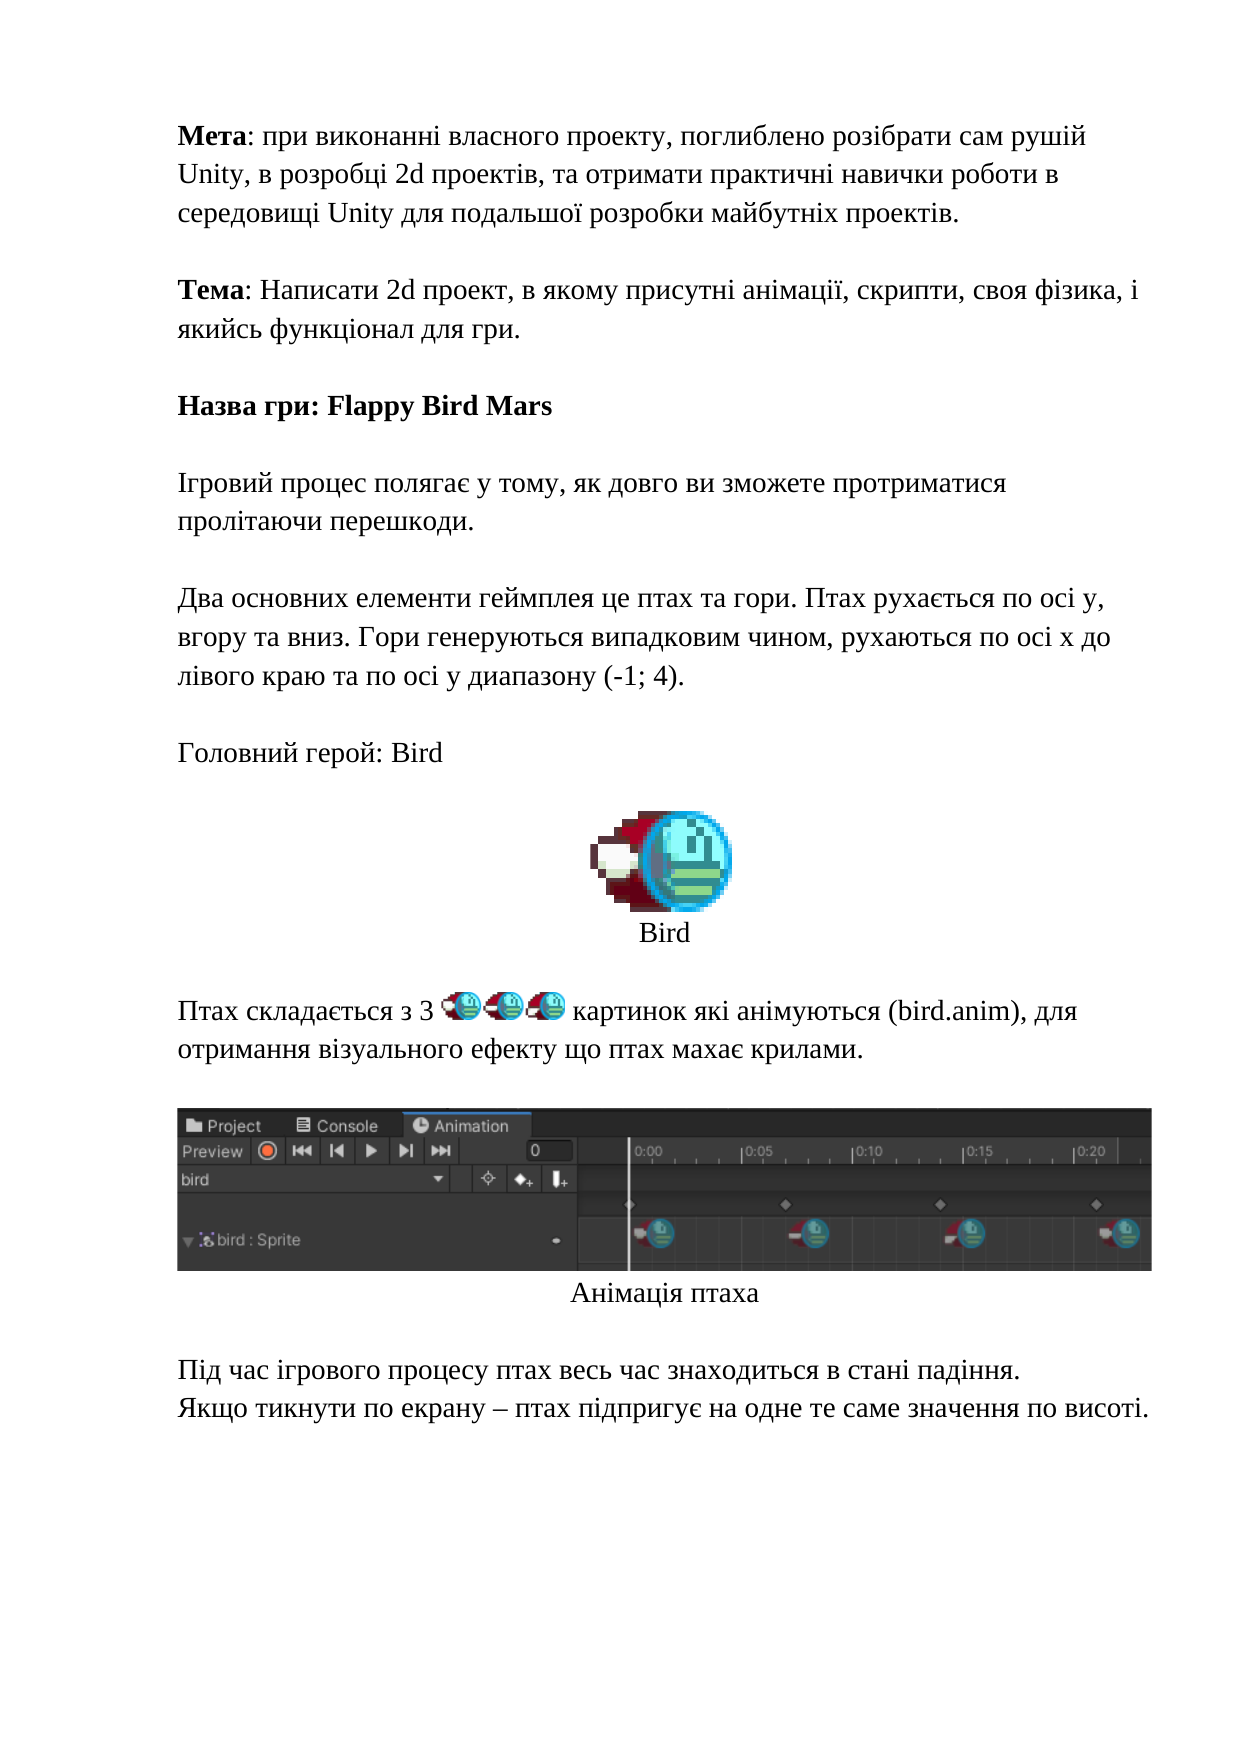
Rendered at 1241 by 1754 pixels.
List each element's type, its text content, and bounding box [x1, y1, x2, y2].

text Назва гри: Flappy Bird Mars [177, 388, 1152, 421]
text Bird [177, 915, 1152, 949]
picture [177, 1108, 1152, 1271]
picture [590, 811, 739, 912]
text Два основних елементи геймплея це птах та гори. Птах рухається по осі у, вгору та вниз. Гори генеруються випадковим чином, рухаються по осі х до лівого краю та по осі у диапазону (-1; 4). [177, 581, 1152, 691]
text Під час ігрового процесу птах весь час знаходиться в стані падіння. [177, 1352, 1152, 1385]
text Анімація птаха [177, 1275, 1152, 1308]
text Мета: при виконанні власного проекту, поглиблено розібрати сам рушій Unity, в розробці 2d проектів, та отримати практичні навички роботи в середовищі Unity для подальшої розробки майбутніх проектів. [177, 118, 1152, 229]
text Птах складається з 3 картинок які анімуються (bird.anim), для отримання візуального ефекту що птах махає крилами. [177, 992, 1152, 1065]
text Якщо тикнути по екрану – птах підпригує на одне те саме значення по висоті. [177, 1390, 1152, 1424]
text Головний герой: Bird [177, 735, 1152, 768]
picture [441, 992, 565, 1020]
text Тема: Написати 2d проект, в якому присутні анімації, скрипти, своя фізика, і якийсь функціонал для гри. [177, 272, 1152, 344]
text Ігровий процес полягає у тому, як довго ви зможете протриматися пролітаючи перешкоди. [177, 465, 1152, 537]
